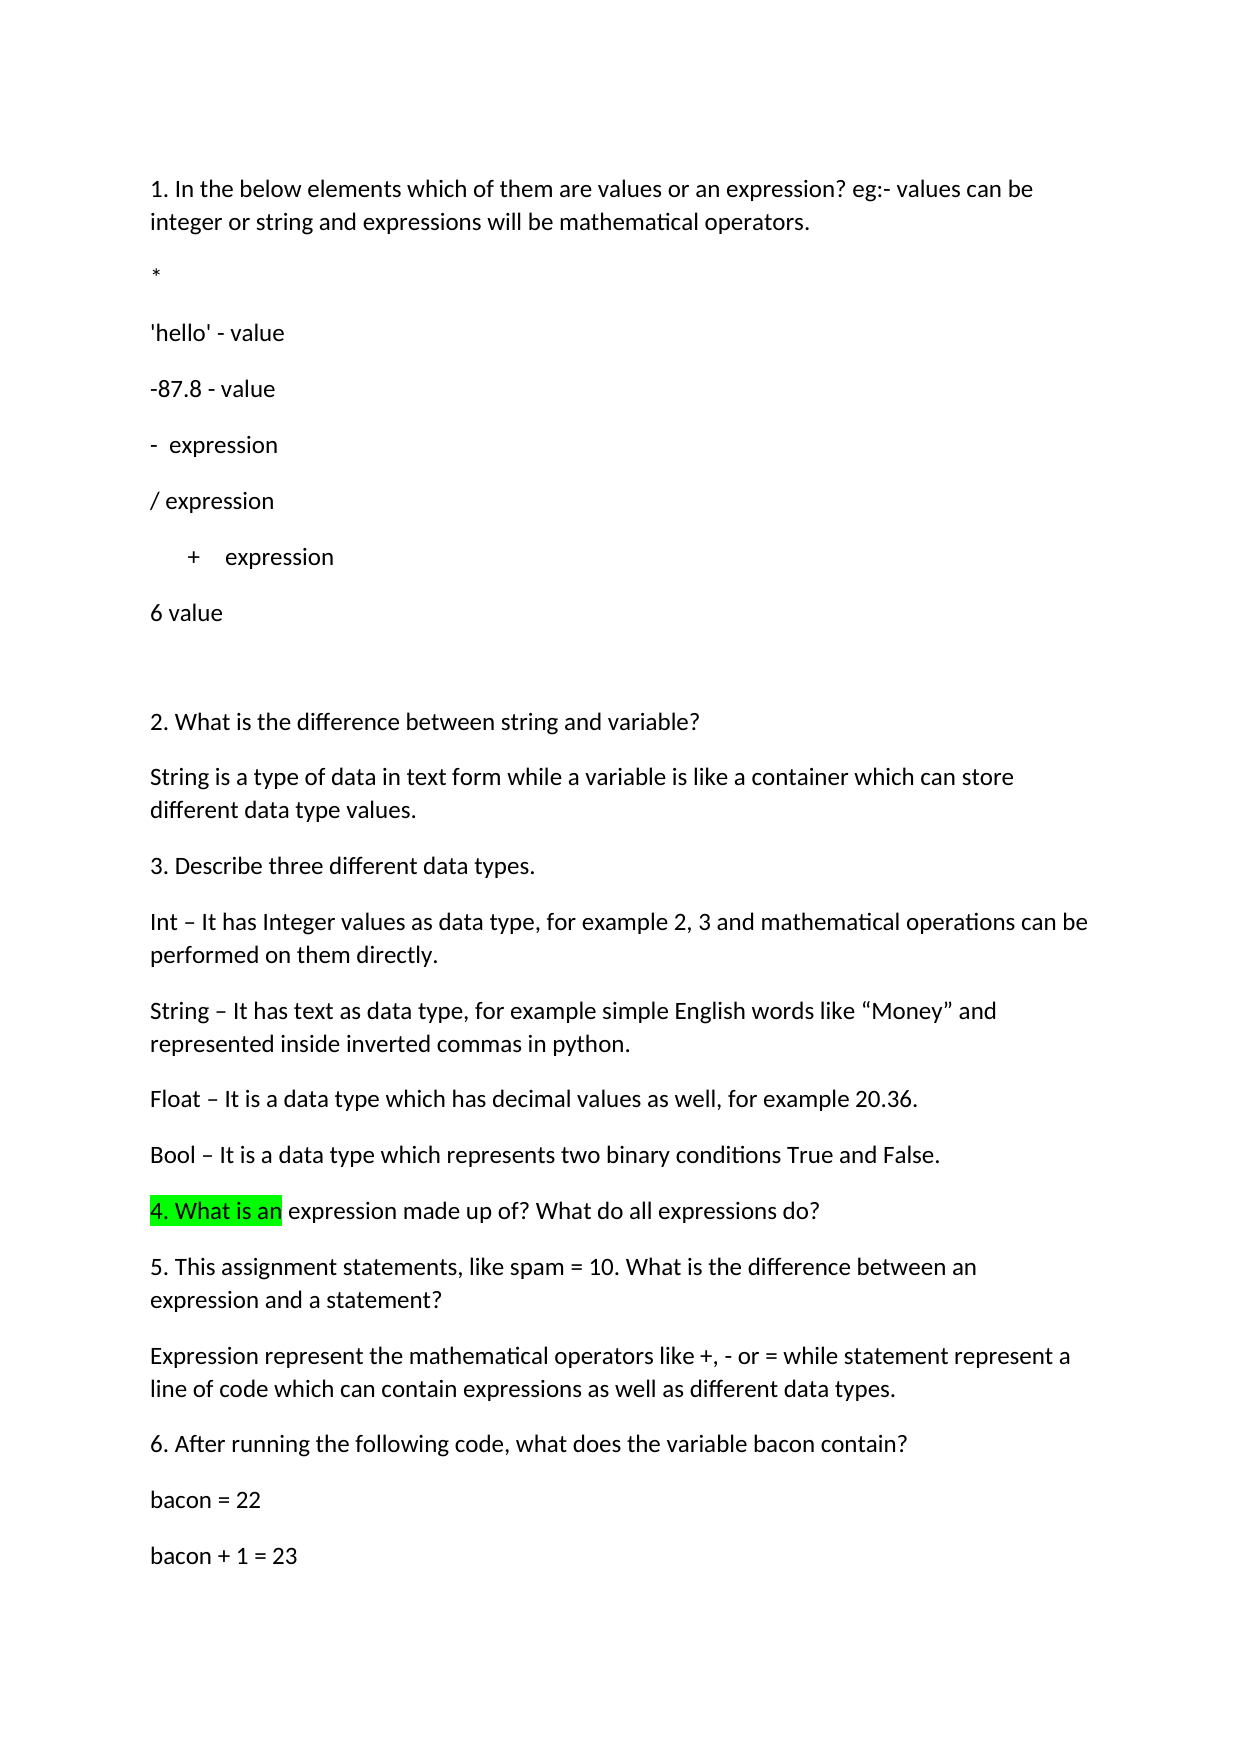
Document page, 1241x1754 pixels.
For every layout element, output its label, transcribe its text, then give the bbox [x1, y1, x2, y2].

text bacon = 22 [150, 1484, 1090, 1515]
text Int – It has Integer values as data type, for example 2, 3 and mathematical operations can be performed on them directly. [150, 906, 1090, 969]
text 2. What is the difference between string and variable? [150, 706, 1090, 736]
text / expression [150, 485, 1090, 516]
list expression [187, 541, 1090, 571]
text Expression represent the mathematical operators like +, - or = while statement represent a line of code which can contain expressions as well as different data types. [150, 1340, 1090, 1403]
text bacon + 1 = 23 [150, 1540, 1090, 1571]
text Bool – It is a data type which represents two binary conditions True and False. [150, 1139, 1090, 1170]
text 3. Describe three different data types. [150, 850, 1090, 881]
text * [150, 262, 1090, 292]
text 4. What is an expression made up of? What do all expressions do? [282, 1195, 1090, 1226]
text String is a type of data in text form while a variable is like a container which can store different data type values. [150, 761, 1090, 825]
text 'hello' - value [150, 317, 1090, 348]
text 6. After running the following code, what does the variable bacon contain? [150, 1428, 1090, 1459]
text -87.8 - value [150, 373, 1090, 404]
text - expression [150, 429, 1090, 460]
text String – It has text as data type, for example simple English words like “Money” and represented inside inverted commas in python. [150, 995, 1090, 1058]
text 5. This assignment statements, like spam = 10. What is the difference between an expression and a statement? [150, 1251, 1090, 1314]
text Float – It is a data type which has decimal values as well, for example 20.36. [150, 1083, 1090, 1114]
text 1. In the below elements which of them are values or an expression? eg:- values can be integer or string and expressions will be mathematical operators. [150, 173, 1090, 236]
text 6 value [150, 597, 1090, 627]
